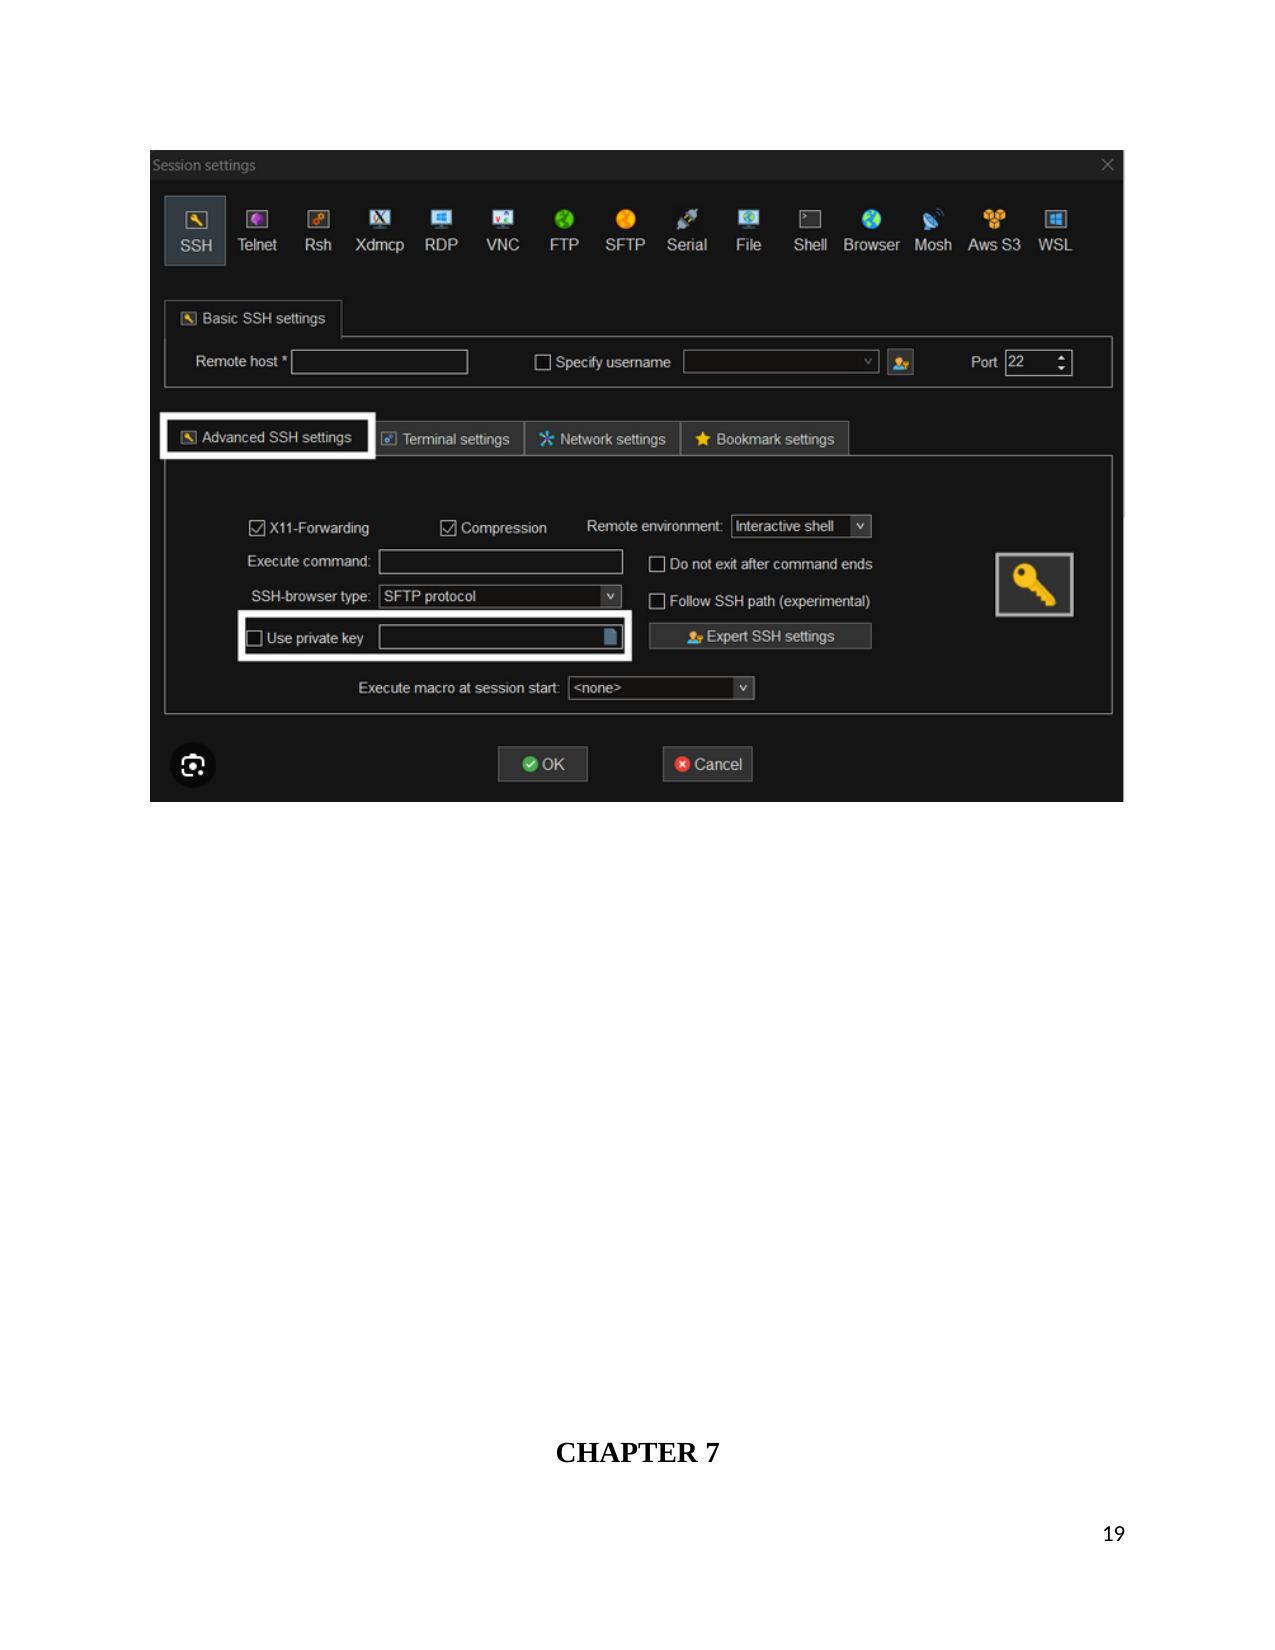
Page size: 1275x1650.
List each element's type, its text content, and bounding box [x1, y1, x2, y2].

text CHAPTER 7 [150, 1436, 1125, 1469]
picture [150, 150, 1125, 802]
